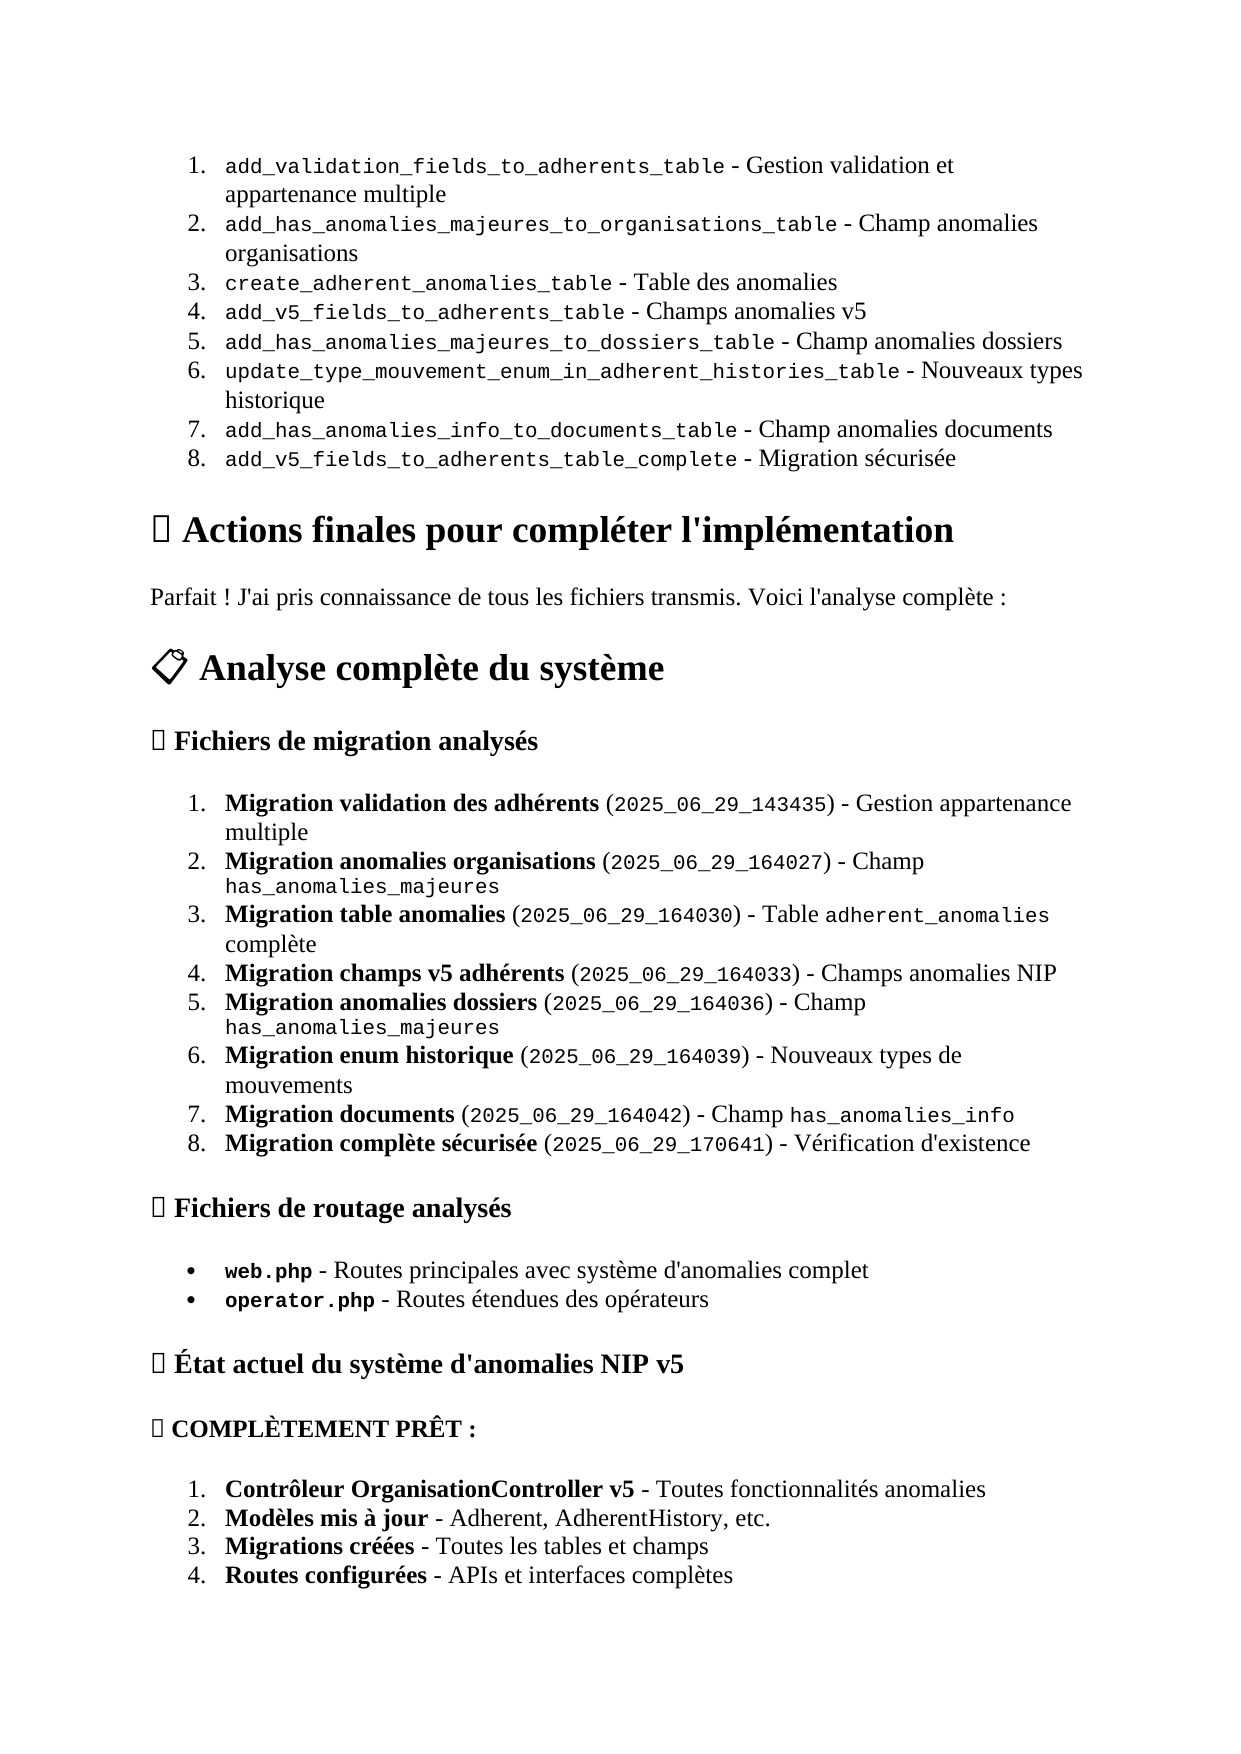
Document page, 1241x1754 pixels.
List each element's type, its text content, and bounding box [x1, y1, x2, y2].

list Migration table anomalies (2025_06_29_164030) - Table adherent_anomalies complète [187, 899, 1090, 958]
text Parfait ! J'ai pris connaissance de tous les fichiers transmis. Voici l'analyse complète : [150, 582, 1090, 611]
list Contrôleur OrganisationController v5 - Toutes fonctionnalités anomalies [187, 1474, 1090, 1503]
list operator.php - Routes étendues des opérateurs [187, 1284, 1090, 1314]
text 🎯 État actuel du système d'anomalies NIP v5 [150, 1343, 1090, 1381]
list Migrations créées - Toutes les tables et champs [187, 1531, 1090, 1560]
list Migration complète sécurisée (2025_06_29_170641) - Vérification d'existence [187, 1128, 1090, 1158]
list Routes configurées - APIs et interfaces complètes [187, 1560, 1090, 1589]
list Migration champs v5 adhérents (2025_06_29_164033) - Champs anomalies NIP [187, 958, 1090, 987]
list update_type_mouvement_enum_in_adherent_histories_table - Nouveaux types historique [187, 355, 1090, 414]
list Modèles mis à jour - Adherent, AdherentHistory, etc. [187, 1503, 1090, 1531]
text ✅ Fichiers de migration analysés [150, 720, 1090, 759]
list add_has_anomalies_info_to_documents_table - Champ anomalies documents [187, 414, 1090, 443]
list add_has_anomalies_majeures_to_dossiers_table - Champ anomalies dossiers [187, 326, 1090, 355]
list add_has_anomalies_majeures_to_organisations_table - Champ anomalies organisations [187, 208, 1090, 267]
text ✅ COMPLÈTEMENT PRÊT : [150, 1411, 1090, 1445]
list Migration anomalies organisations (2025_06_29_164027) - Champ has_anomalies_majeures [187, 846, 1090, 899]
text 📋 Analyse complète du système [150, 640, 1090, 691]
text 🔧 Actions finales pour compléter l'implémentation [150, 502, 1090, 553]
list Migration validation des adhérents (2025_06_29_143435) - Gestion appartenance multiple [187, 788, 1090, 846]
list add_v5_fields_to_adherents_table - Champs anomalies v5 [187, 296, 1090, 326]
list add_validation_fields_to_adherents_table - Gestion validation et appartenance multiple [187, 150, 1090, 208]
list web.php - Routes principales avec système d'anomalies complet [187, 1255, 1090, 1284]
list Migration documents (2025_06_29_164042) - Champ has_anomalies_info [187, 1099, 1090, 1128]
list Migration anomalies dossiers (2025_06_29_164036) - Champ has_anomalies_majeures [187, 987, 1090, 1041]
list Migration enum historique (2025_06_29_164039) - Nouveaux types de mouvements [187, 1041, 1090, 1099]
text ✅ Fichiers de routage analysés [150, 1187, 1090, 1226]
list create_adherent_anomalies_table - Table des anomalies [187, 267, 1090, 296]
list add_v5_fields_to_adherents_table_complete - Migration sécurisée [187, 443, 1090, 473]
